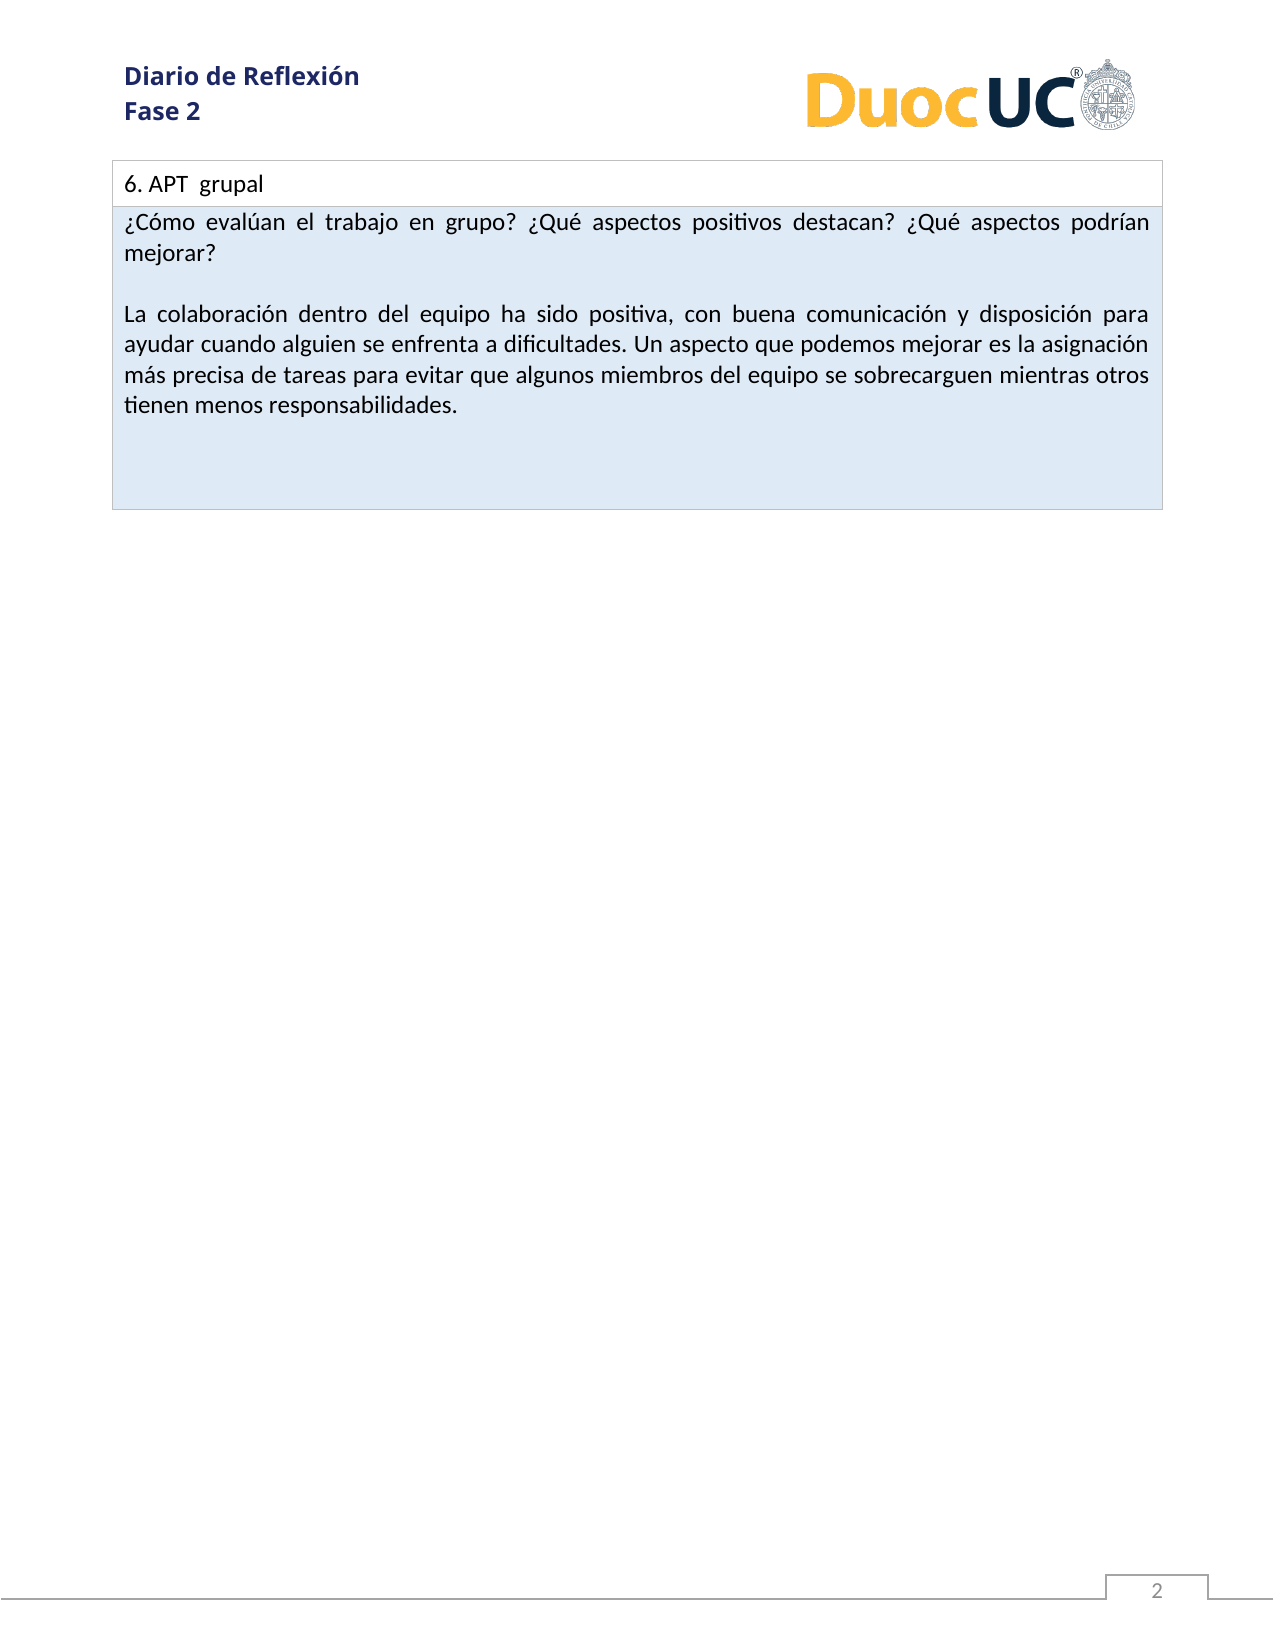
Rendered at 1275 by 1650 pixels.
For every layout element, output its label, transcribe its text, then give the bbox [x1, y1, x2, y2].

table_cell ¿Cómo evalúan el trabajo en grupo? ¿Qué aspectos positivos destacan? ¿Qué aspectos podrían mejorar? La colaboración dentro del equipo ha sido positiva, con buena comunicación y disposición para ayudar cuando alguien se enfrenta a dificultades. Un aspecto que podemos mejorar es la asignación más precisa de tareas para evitar que algunos miembros del equipo se sobrecarguen mientras otros tienen menos responsabilidades. [113, 207, 1162, 509]
picture [807, 59, 1135, 130]
table_header 6. APT grupal [113, 161, 1162, 206]
